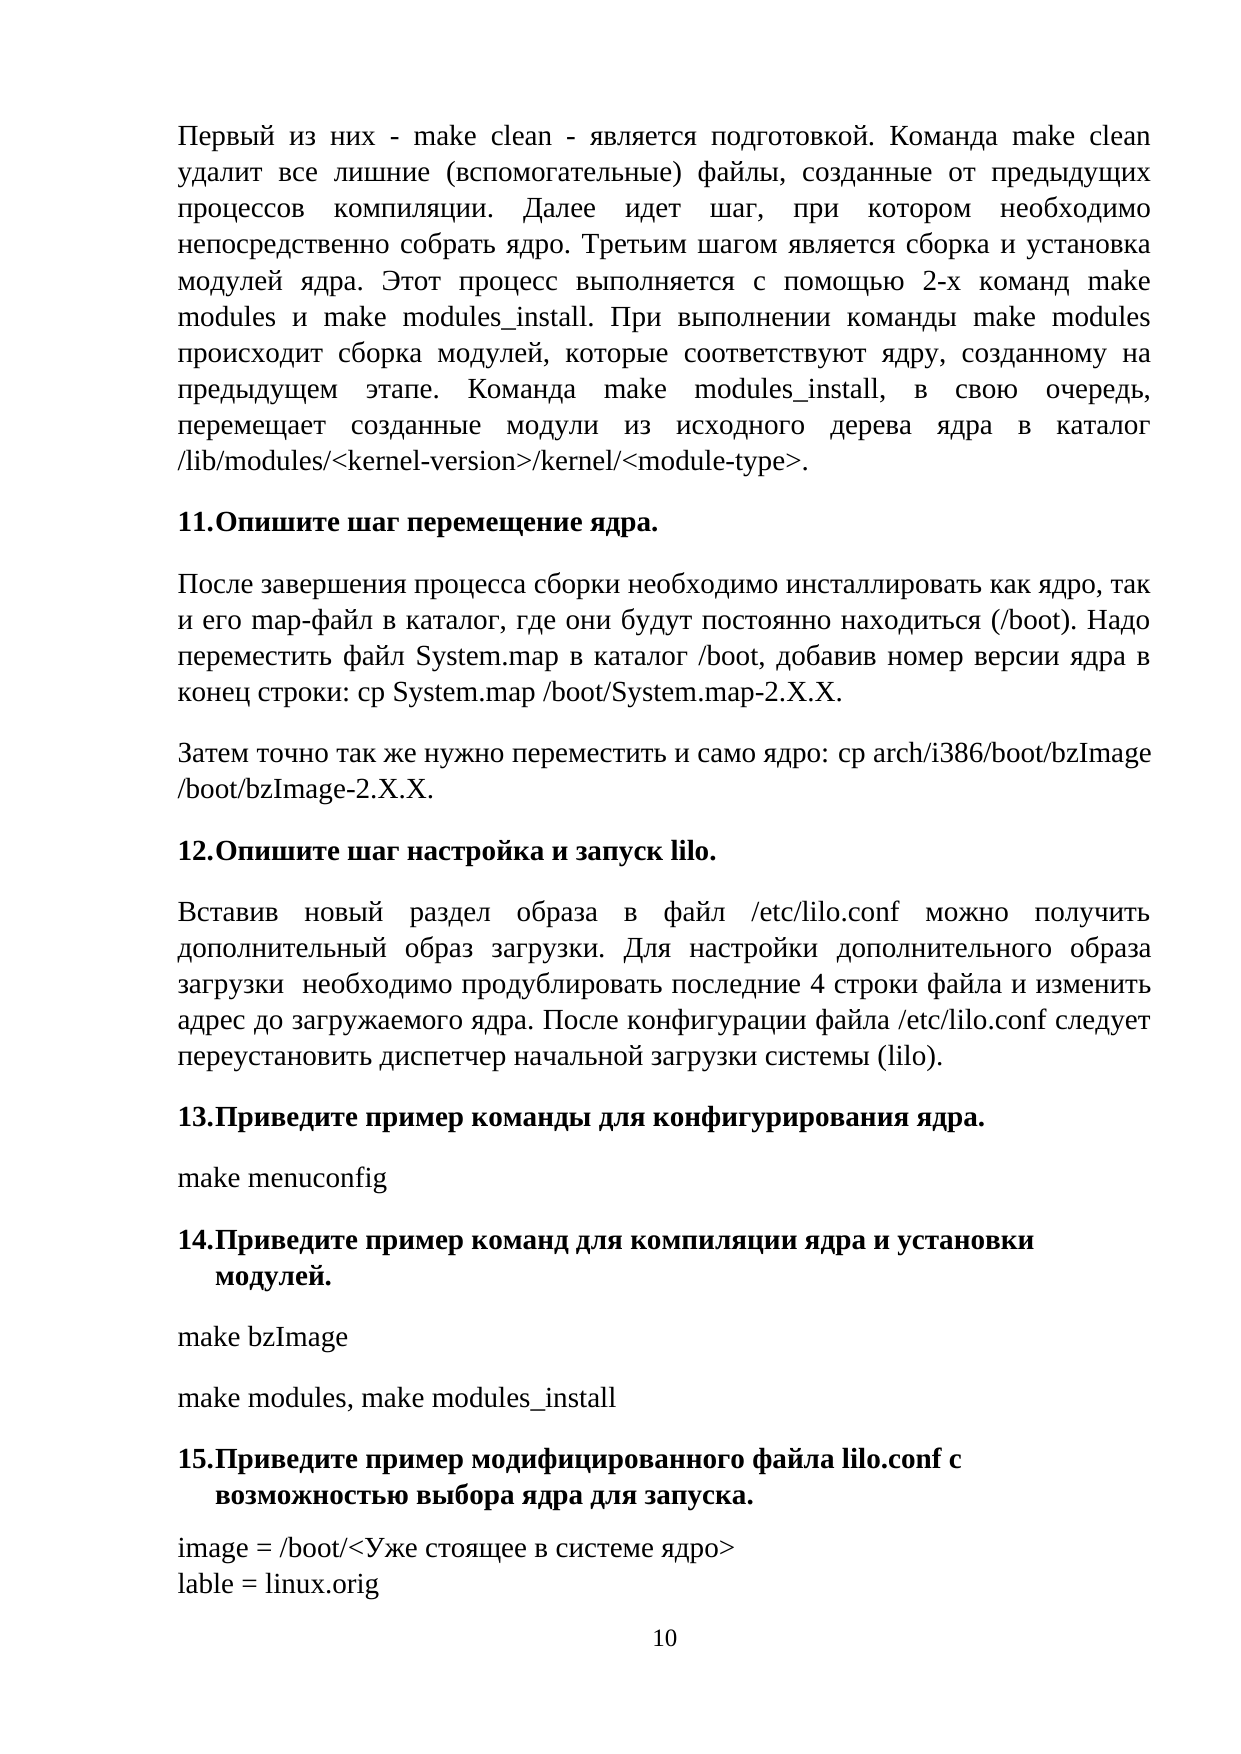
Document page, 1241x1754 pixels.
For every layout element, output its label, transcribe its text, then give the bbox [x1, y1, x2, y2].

list Приведите пример модифицированного файла lilo.conf с возможностью выбора ядра для запуска. [177, 1441, 1152, 1511]
text Первый из них - make clean - является подготовкой. Команда make clean удалит все лишние (вспомогательные) файлы, созданные от предыдущих процессов компиляции. Далее идет шаг, при котором необходимо непосредственно собрать ядро. Третьим шагом является сборка и установка модулей ядра. Этот процесс выполняется с помощью 2-х команд make modules и make modules_install. При выполнении команды make modules происходит сборка модулей, которые соответствуют ядру, созданному на предыдущем этапе. Команда make modules_install, в свою очередь, перемещает созданные модули из исходного дерева ядра в каталог /lib/modules/<kernel-version>/kernel/<module-type>. [177, 118, 1152, 477]
text make modules, make modules_install [177, 1380, 1152, 1414]
text make bzImage [177, 1319, 1152, 1353]
text make menuconfig [177, 1161, 1152, 1194]
text Затем точно так же нужно переместить и само ядро: cp arch/i386/boot/bzImage /boot/bzImage-2.X.X. [177, 735, 1152, 805]
list Опишите шаг перемещение ядра. [177, 504, 1152, 538]
text lable = linux.orig [177, 1566, 1152, 1600]
text Вставив новый раздел образа в файл /etc/lilo.conf можно получить дополнительный образ загрузки. Для настройки дополнительного образа загрузки необходимо продублировать последние 4 строки файла и изменить адрес до загружаемого ядра. После конфигурации файла /etc/lilo.conf следует переустановить диспетчер начальной загрузки системы (lilo). [177, 894, 1152, 1072]
list Приведите пример команды для конфигурирования ядра. [177, 1099, 1152, 1133]
text После завершения процесса сборки необходимо инсталлировать как ядро, так и его map-файл в каталог, где они будут постоянно находиться (/boot). Надо переместить файл System.map в каталог /boot, добавив номер версии ядра в конец строки: cp System.map /boot/System.map-2.X.X. [177, 566, 1152, 708]
list Опишите шаг настройка и запуск lilo. [177, 833, 1152, 866]
text image = /boot/<Уже стоящее в системе ядро> [177, 1530, 1152, 1564]
list Приведите пример команд для компиляции ядра и установки модулей. [177, 1222, 1152, 1291]
